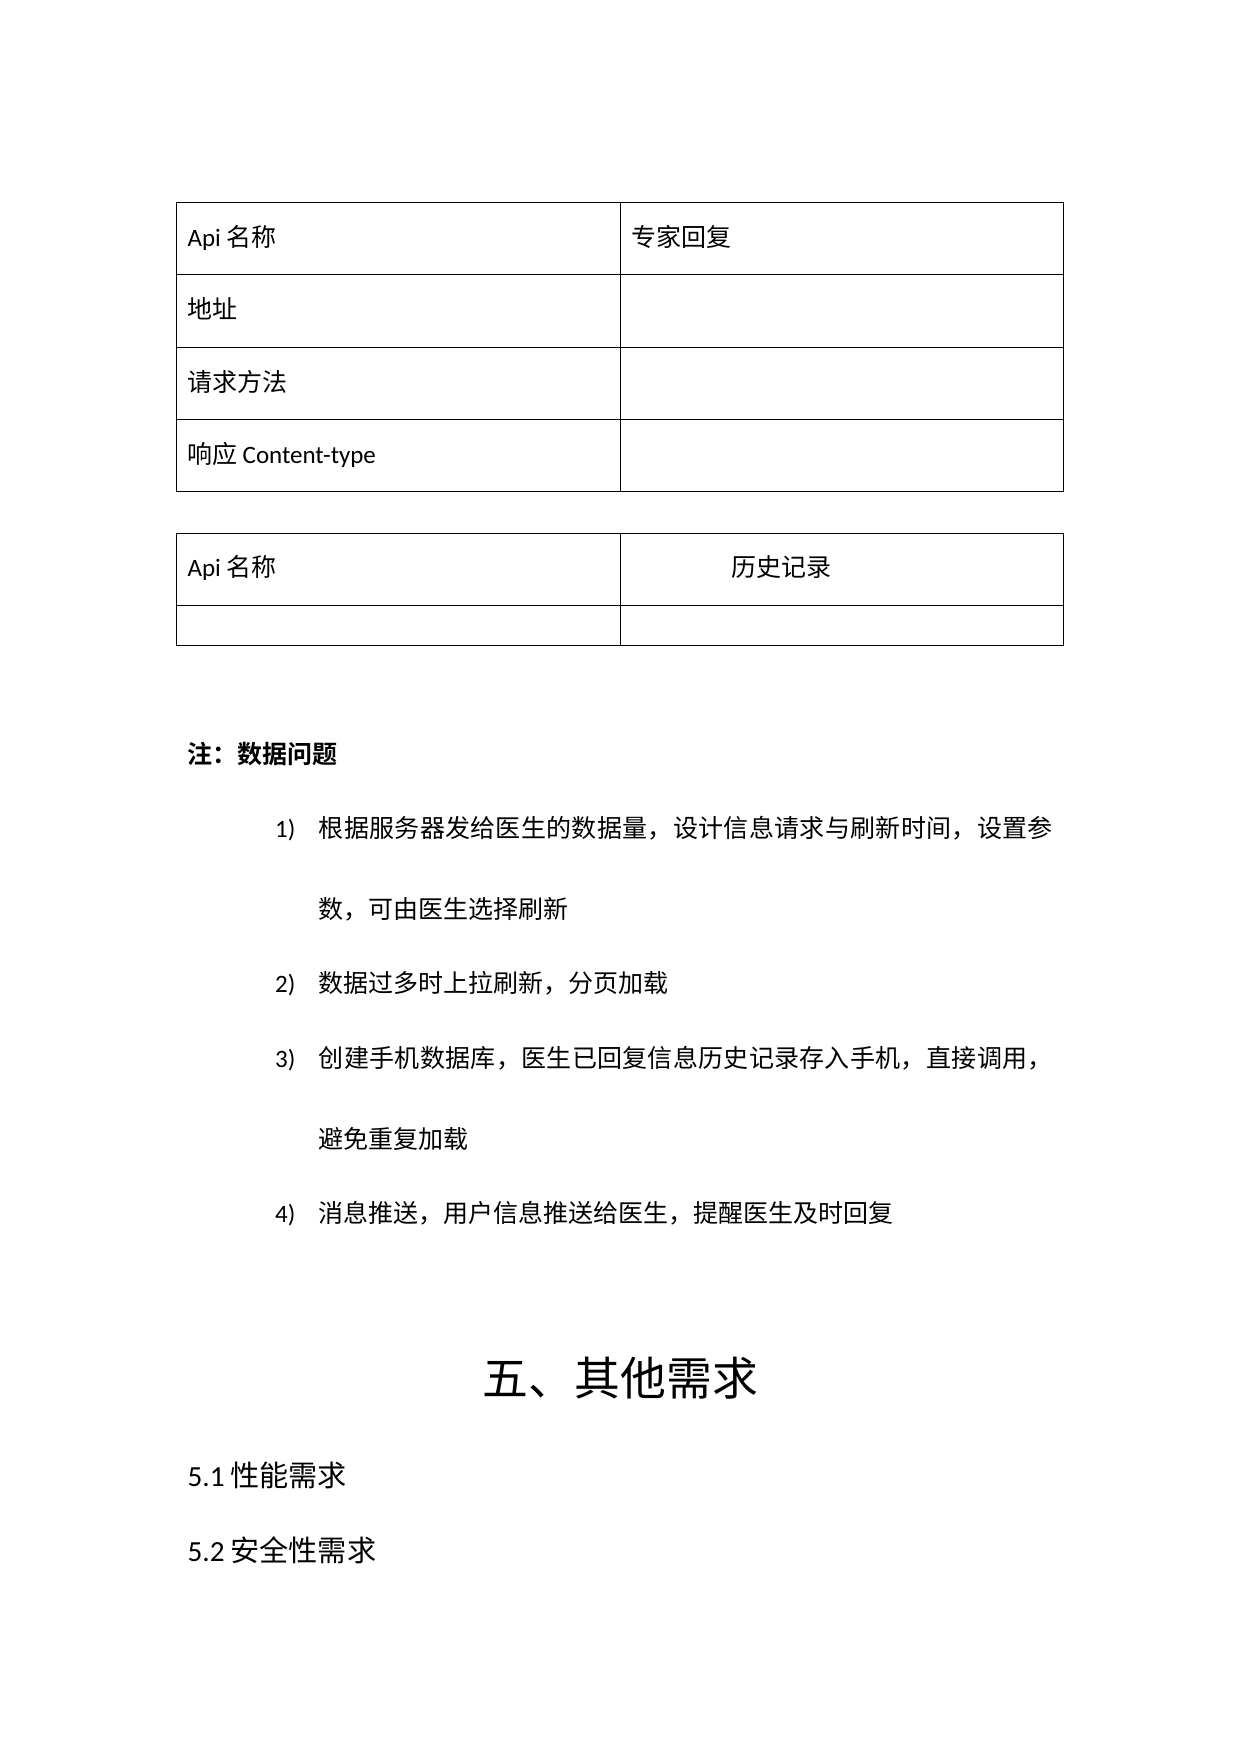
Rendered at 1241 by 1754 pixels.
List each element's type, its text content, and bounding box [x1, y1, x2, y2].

table_header Api名称 [177, 203, 620, 274]
list 创建手机数据库，医生已回复信息历史记录存入手机，直接调用，避免重复加载 [275, 1024, 1053, 1170]
table_cell 地址 [177, 275, 620, 347]
list 根据服务器发给医生的数据量，设计信息请求与刷新时间，设置参数，可由医生选择刷新 [275, 794, 1053, 941]
list 消息推送，用户信息推送给医生，提醒医生及时回复 [275, 1179, 1053, 1244]
text 注：数据问题 [187, 720, 1053, 785]
text 五、其他需求 [187, 1327, 1053, 1424]
table_cell [621, 420, 1063, 491]
text 5.2安全性需求 [187, 1516, 1053, 1581]
table_cell 请求方法 [177, 348, 620, 419]
table_cell [621, 275, 1063, 347]
list 数据过多时上拉刷新，分页加载 [275, 949, 1053, 1014]
table_cell [177, 606, 620, 645]
table_cell [621, 348, 1063, 419]
table_cell 响应Content-type [177, 420, 620, 491]
table_header 专家回复 [621, 203, 1063, 274]
table_header Api名称 [177, 534, 620, 605]
text 5.1性能需求 [187, 1441, 1053, 1506]
table_header 历史记录 [621, 534, 1063, 605]
table_cell [621, 606, 1063, 645]
